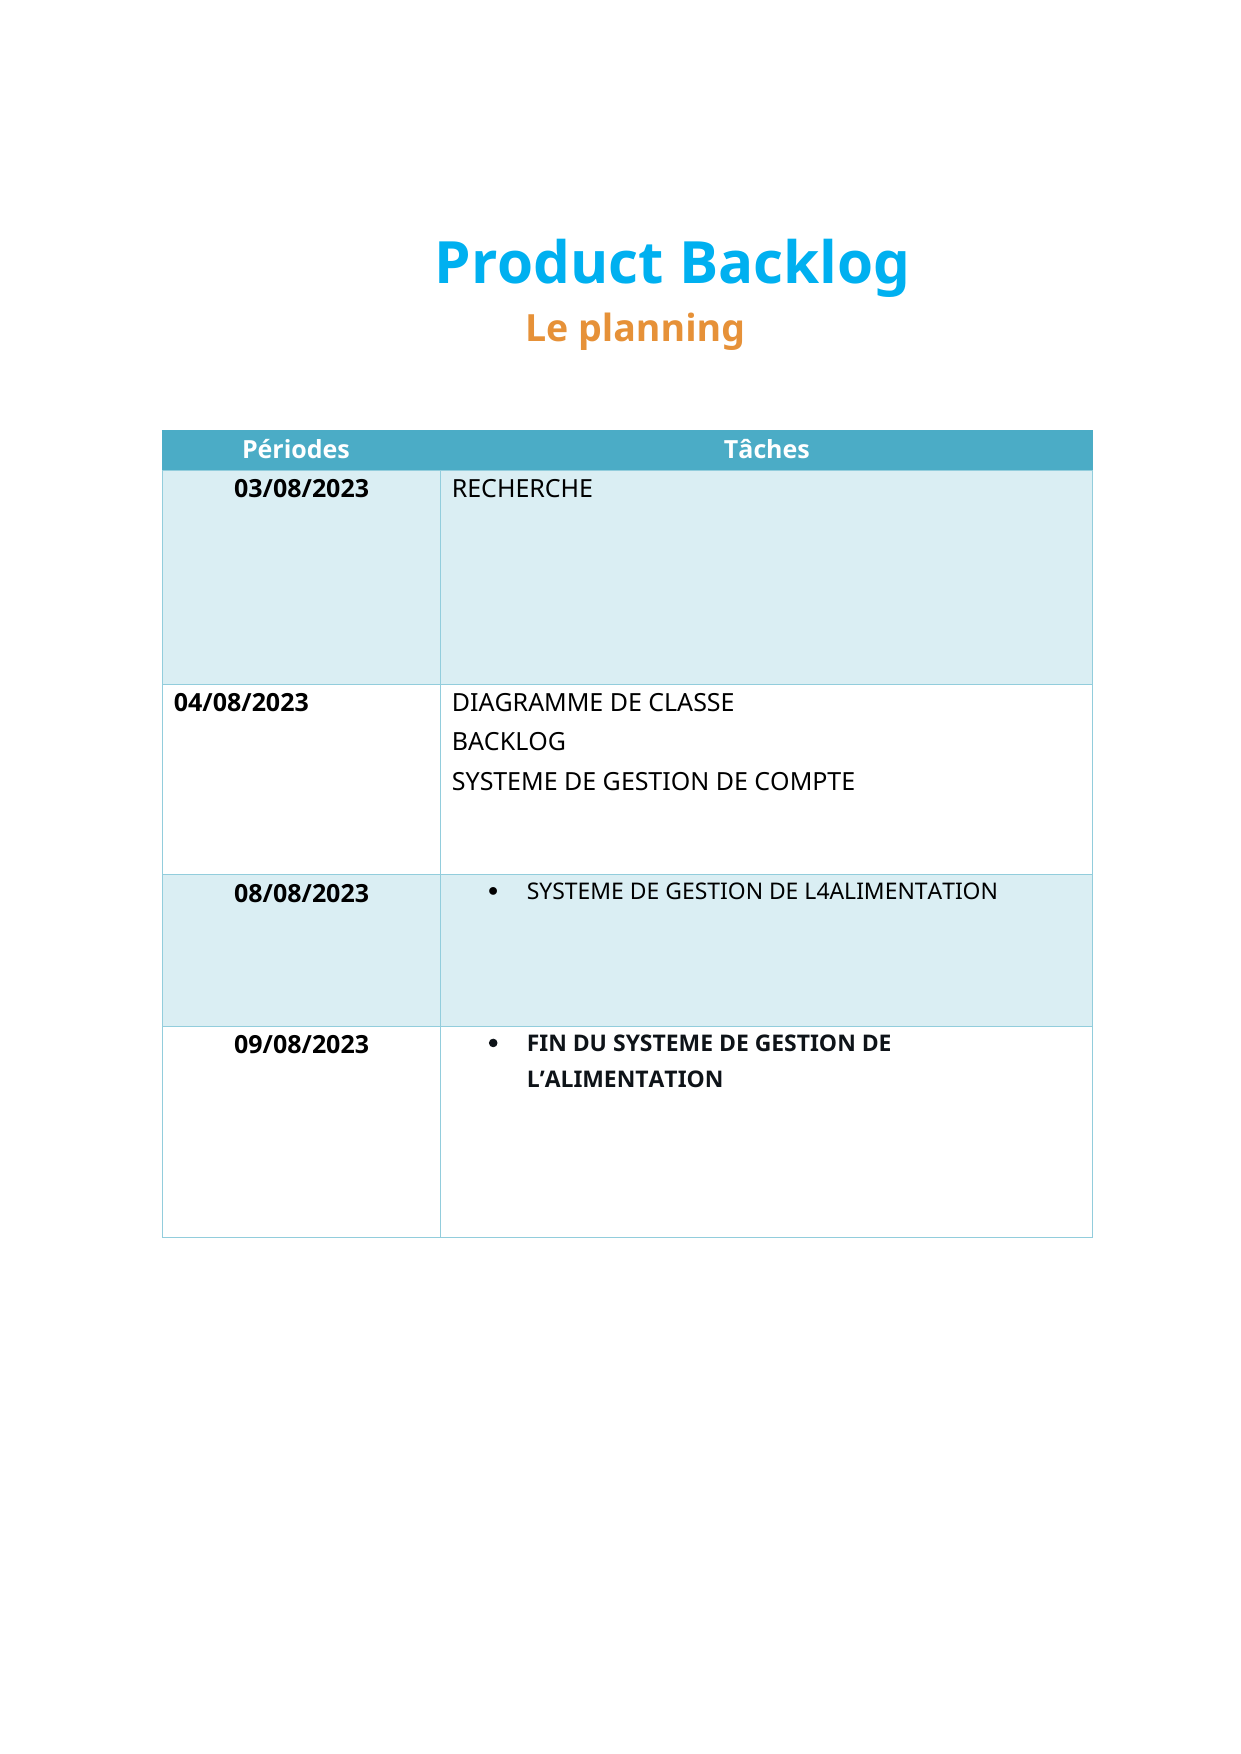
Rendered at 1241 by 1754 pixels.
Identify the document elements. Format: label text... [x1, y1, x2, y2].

text Le planning [162, 301, 1107, 352]
table_cell 09/08/2023 [163, 1027, 440, 1237]
table_cell 08/08/2023 [163, 875, 440, 1026]
table_header Périodes [163, 431, 440, 470]
table_cell SYSTEME DE GESTION DE L4ALIMENTATION [441, 875, 1092, 1026]
table_cell 03/08/2023 [163, 471, 440, 684]
table_cell RECHERCHE [441, 471, 1092, 684]
table_cell 04/08/2023 [163, 685, 440, 874]
text Product Backlog [162, 222, 1107, 301]
table_header Tâches [441, 431, 1092, 470]
table_cell DIAGRAMME DE CLASSE BACKLOG SYSTEME DE GESTION DE COMPTE [441, 685, 1092, 874]
table_cell FIN DU SYSTEME DE GESTION DE L’ALIMENTATION [441, 1027, 1092, 1237]
